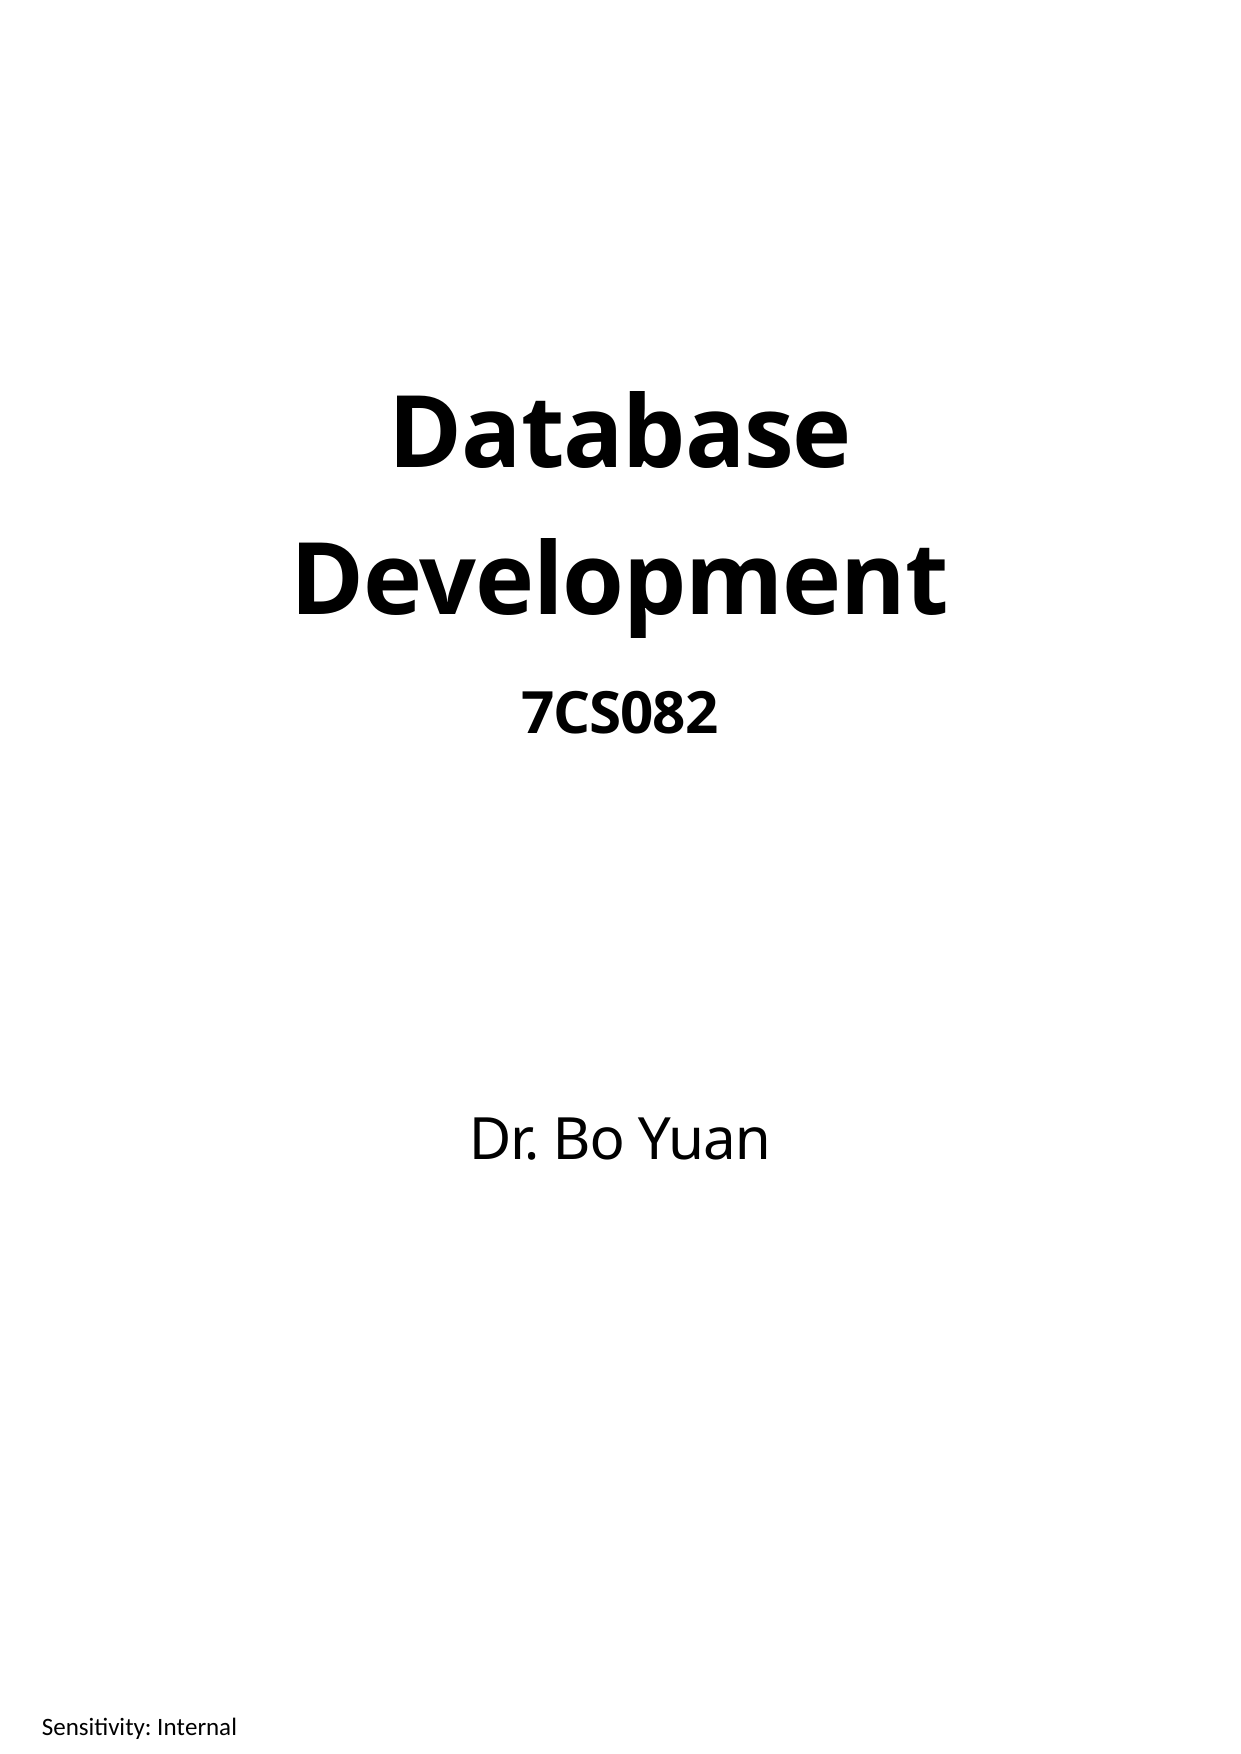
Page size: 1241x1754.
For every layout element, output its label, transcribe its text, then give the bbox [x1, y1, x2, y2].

text 7CS082 [150, 671, 1090, 751]
title Dr. Bo Yuan [150, 1097, 1090, 1176]
text Database Development [150, 361, 1090, 644]
